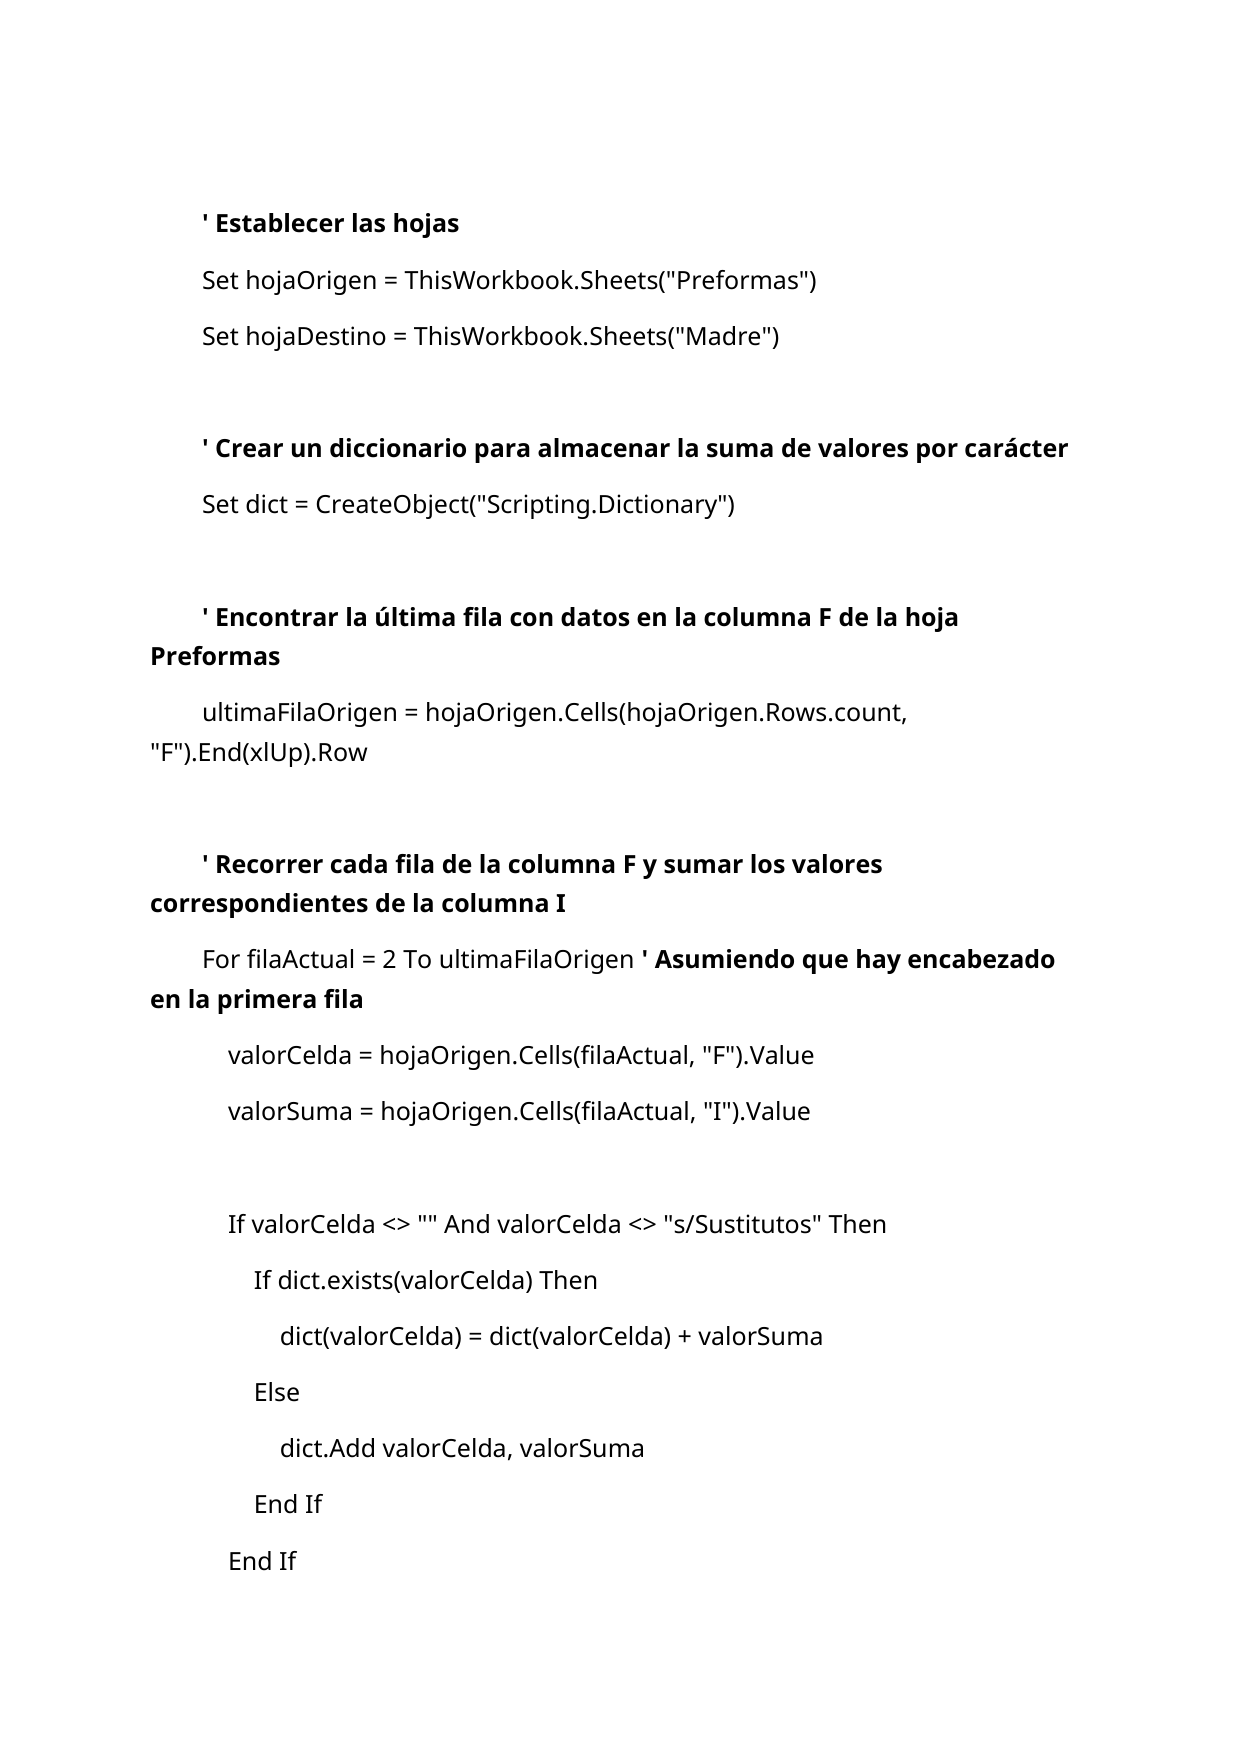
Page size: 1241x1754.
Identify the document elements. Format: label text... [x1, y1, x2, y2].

text ' Recorrer cada fila de la columna F y sumar los valores correspondientes de la columna I [150, 847, 1090, 920]
text Set dict = CreateObject("Scripting.Dictionary") [150, 487, 1090, 521]
text If valorCelda <> "" And valorCelda <> "s/Sustitutos" Then [150, 1206, 1090, 1240]
text If dict.exists(valorCelda) Then [150, 1262, 1090, 1296]
text dict(valorCelda) = dict(valorCelda) + valorSuma [150, 1318, 1090, 1353]
text valorSuma = hojaOrigen.Cells(filaActual, "I").Value [150, 1094, 1090, 1128]
text ultimaFilaOrigen = hojaOrigen.Cells(hojaOrigen.Rows.count, "F").End(xlUp).Row [150, 695, 1090, 768]
text ' Encontrar la última fila con datos en la columna F de la hoja Preformas [150, 599, 1090, 673]
text valorCelda = hojaOrigen.Cells(filaActual, "F").Value [150, 1038, 1090, 1072]
text For filaActual = 2 To ultimaFilaOrigen ' Asumiendo que hay encabezado en la primera fila [150, 942, 1090, 1016]
text End If [150, 1543, 1090, 1577]
text ' Establecer las hojas [150, 206, 1090, 240]
text Set hojaOrigen = ThisWorkbook.Sheets("Preformas") [150, 262, 1090, 296]
text End If [150, 1487, 1090, 1521]
text Set hojaDestino = ThisWorkbook.Sheets("Madre") [150, 318, 1090, 352]
text ' Crear un diccionario para almacenar la suma de valores por carácter [150, 431, 1090, 465]
text Else [150, 1375, 1090, 1409]
text dict.Add valorCelda, valorSuma [150, 1431, 1090, 1465]
